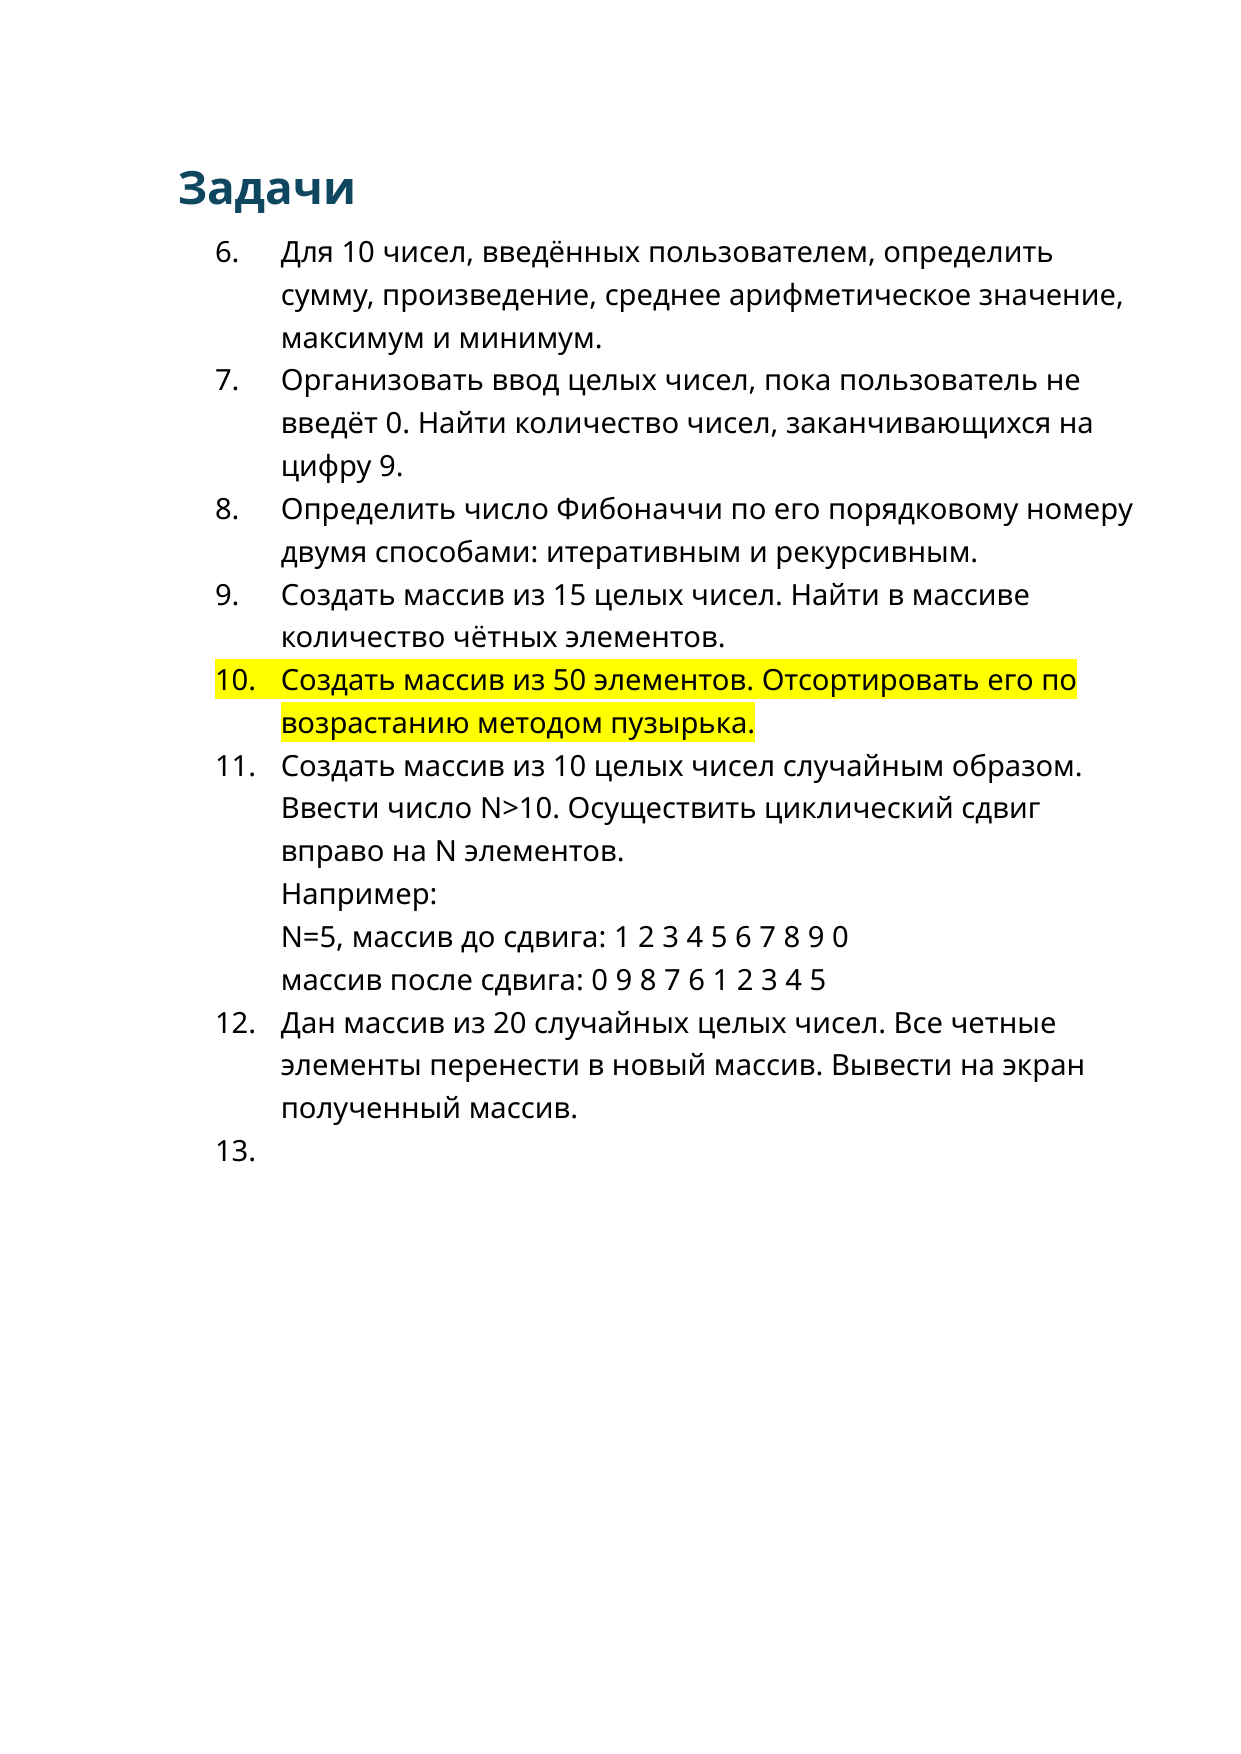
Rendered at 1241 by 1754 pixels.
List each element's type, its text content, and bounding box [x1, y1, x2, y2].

list Организовать ввод целых чисел, пока пользователь не введёт 0. Найти количество чисел, заканчивающихся на цифру 9. [215, 360, 1152, 485]
list Определить число Фибоначчи по его порядковому номеру двумя способами: итеративным и рекурсивным. [215, 488, 1152, 571]
list Создать массив из 10 целых чисел случайным образом. Ввести число N>10. Осуществить циклический сдвиг вправо на N элементов. Например: N=5, массив до сдвига: 1 2 3 4 5 6 7 8 9 0 массив после сдвига: 0 9 8 7 6 1 2 3 4 5 [215, 745, 1152, 999]
list Для 10 чисел, введённых пользователем, определить сумму, произведение, среднее арифметическое значение, максимум и минимум. [215, 231, 1152, 357]
list Создать массив из 50 элементов. Отсортировать его по возрастанию методом пузырька. [215, 659, 1152, 742]
list Дан массив из 20 случайных целых чисел. Все четные элементы перенести в новый массив. Вывести на экран полученный массив. [215, 1002, 1152, 1127]
subtitle Задачи [177, 156, 1152, 218]
list Создать массив из 15 целых чисел. Найти в массиве количество чётных элементов. [215, 574, 1152, 656]
